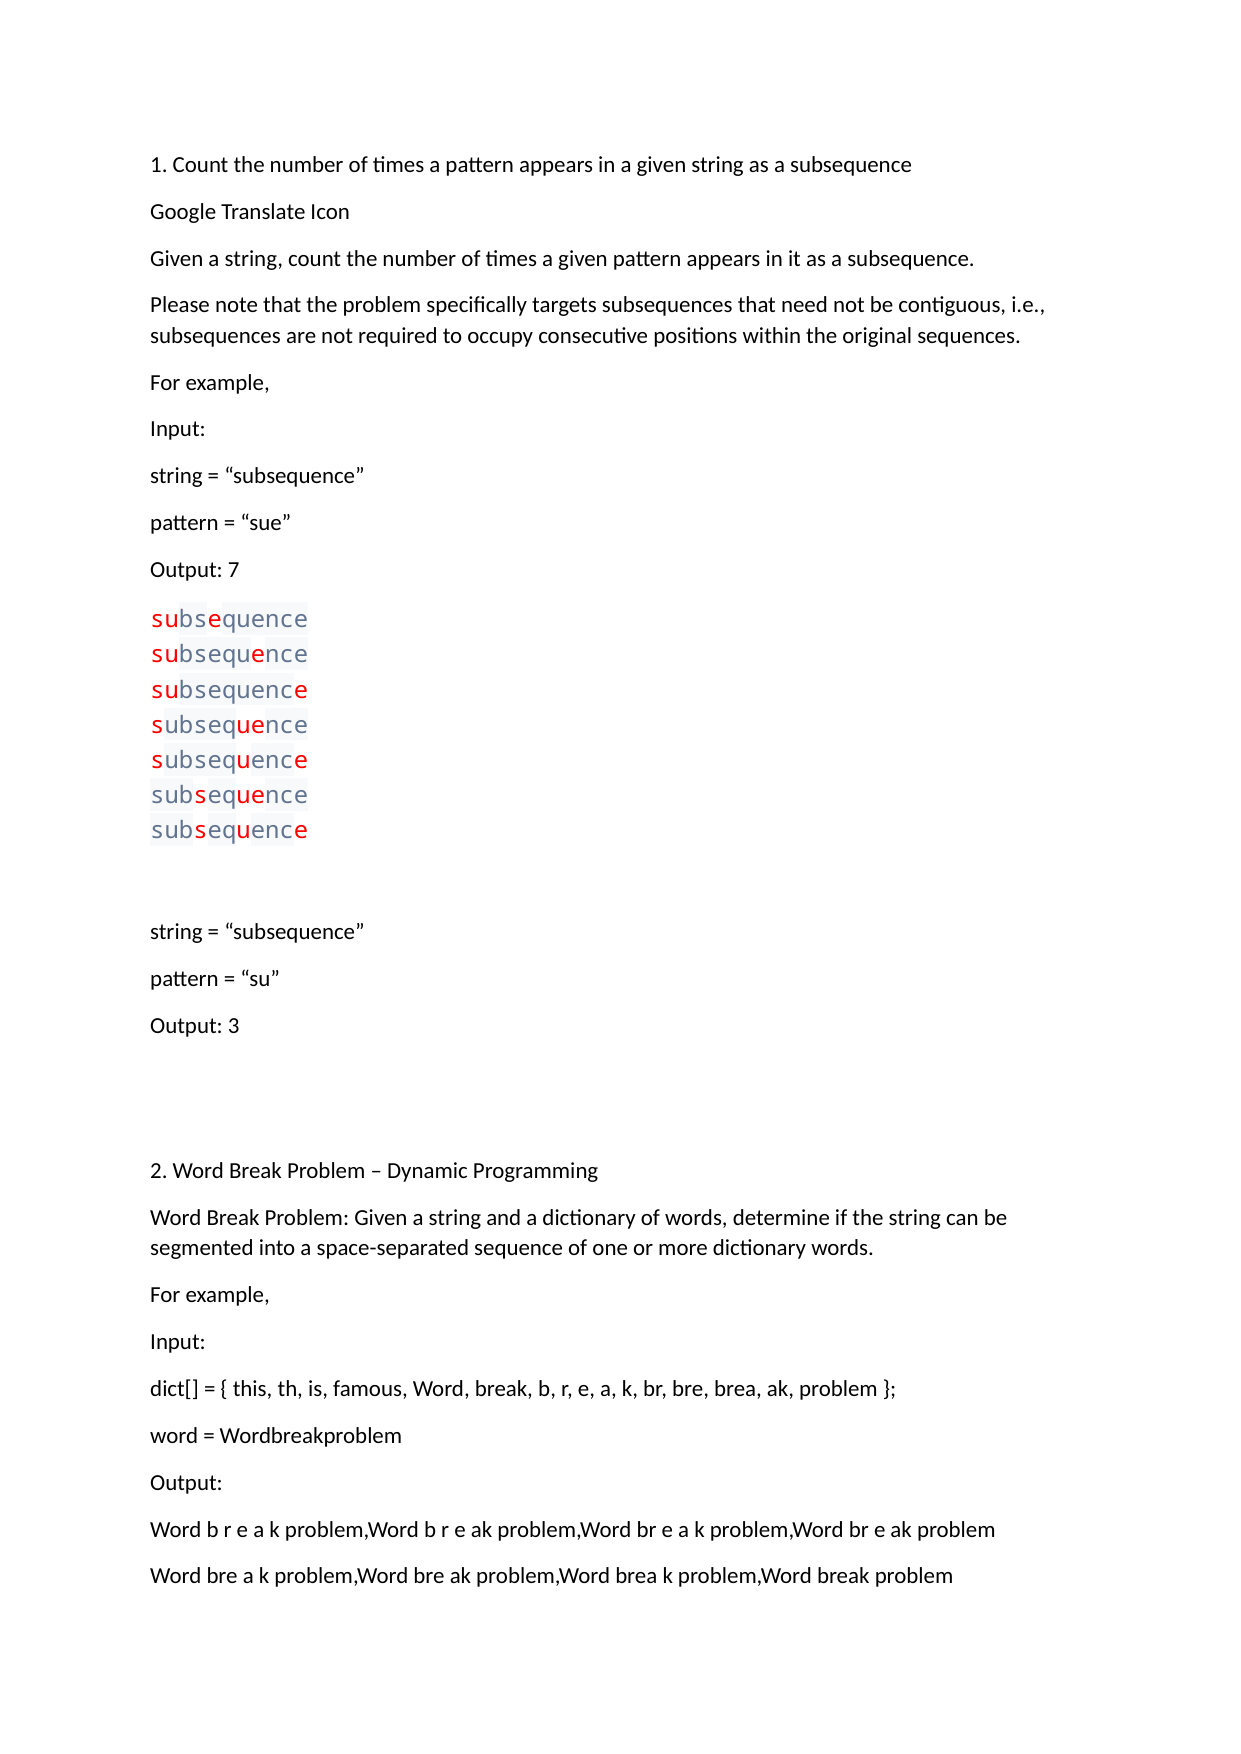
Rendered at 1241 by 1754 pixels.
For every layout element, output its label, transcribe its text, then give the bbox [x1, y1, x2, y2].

text Google Translate Icon [150, 197, 1090, 225]
text subsequence subsequence subsequence subsequence subsequence subsequence subsequence [150, 602, 1090, 846]
text Please note that the problem specifically targets subsequences that need not be contiguous, i.e., subsequences are not required to occupy consecutive positions within the original sequences. [150, 291, 1090, 349]
text string = “subsequence” [150, 461, 1090, 489]
text string = “subsequence” [150, 917, 1090, 945]
text 2. Word Break Problem – Dynamic Programming [150, 1156, 1090, 1184]
text Output: [150, 1468, 1090, 1496]
text Given a string, count the number of times a given pattern appears in it as a subsequence. [150, 244, 1090, 272]
text Word Break Problem: Given a string and a dictionary of words, determine if the string can be segmented into a space-separated sequence of one or more dictionary words. [150, 1203, 1090, 1262]
text dict[] = { this, th, is, famous, Word, break, b, r, e, a, k, br, bre, brea, ak, problem }; [150, 1374, 1090, 1402]
text Output: 7 [150, 555, 1090, 583]
text word = Wordbreakproblem [150, 1421, 1090, 1449]
text Output: 3 [150, 1011, 1090, 1039]
text pattern = “sue” [150, 508, 1090, 536]
text For example, [150, 368, 1090, 396]
text pattern = “su” [150, 964, 1090, 992]
text 1. Count the number of times a pattern appears in a given string as a subsequence [150, 150, 1090, 178]
text Input: [150, 414, 1090, 443]
text Word b r e a k problem,Word b r e ak problem,Word br e a k problem,Word br e ak problem [150, 1515, 1090, 1543]
text Word bre a k problem,Word bre ak problem,Word brea k problem,Word break problem [150, 1562, 1090, 1590]
text Input: [150, 1327, 1090, 1355]
text For example, [150, 1280, 1090, 1308]
